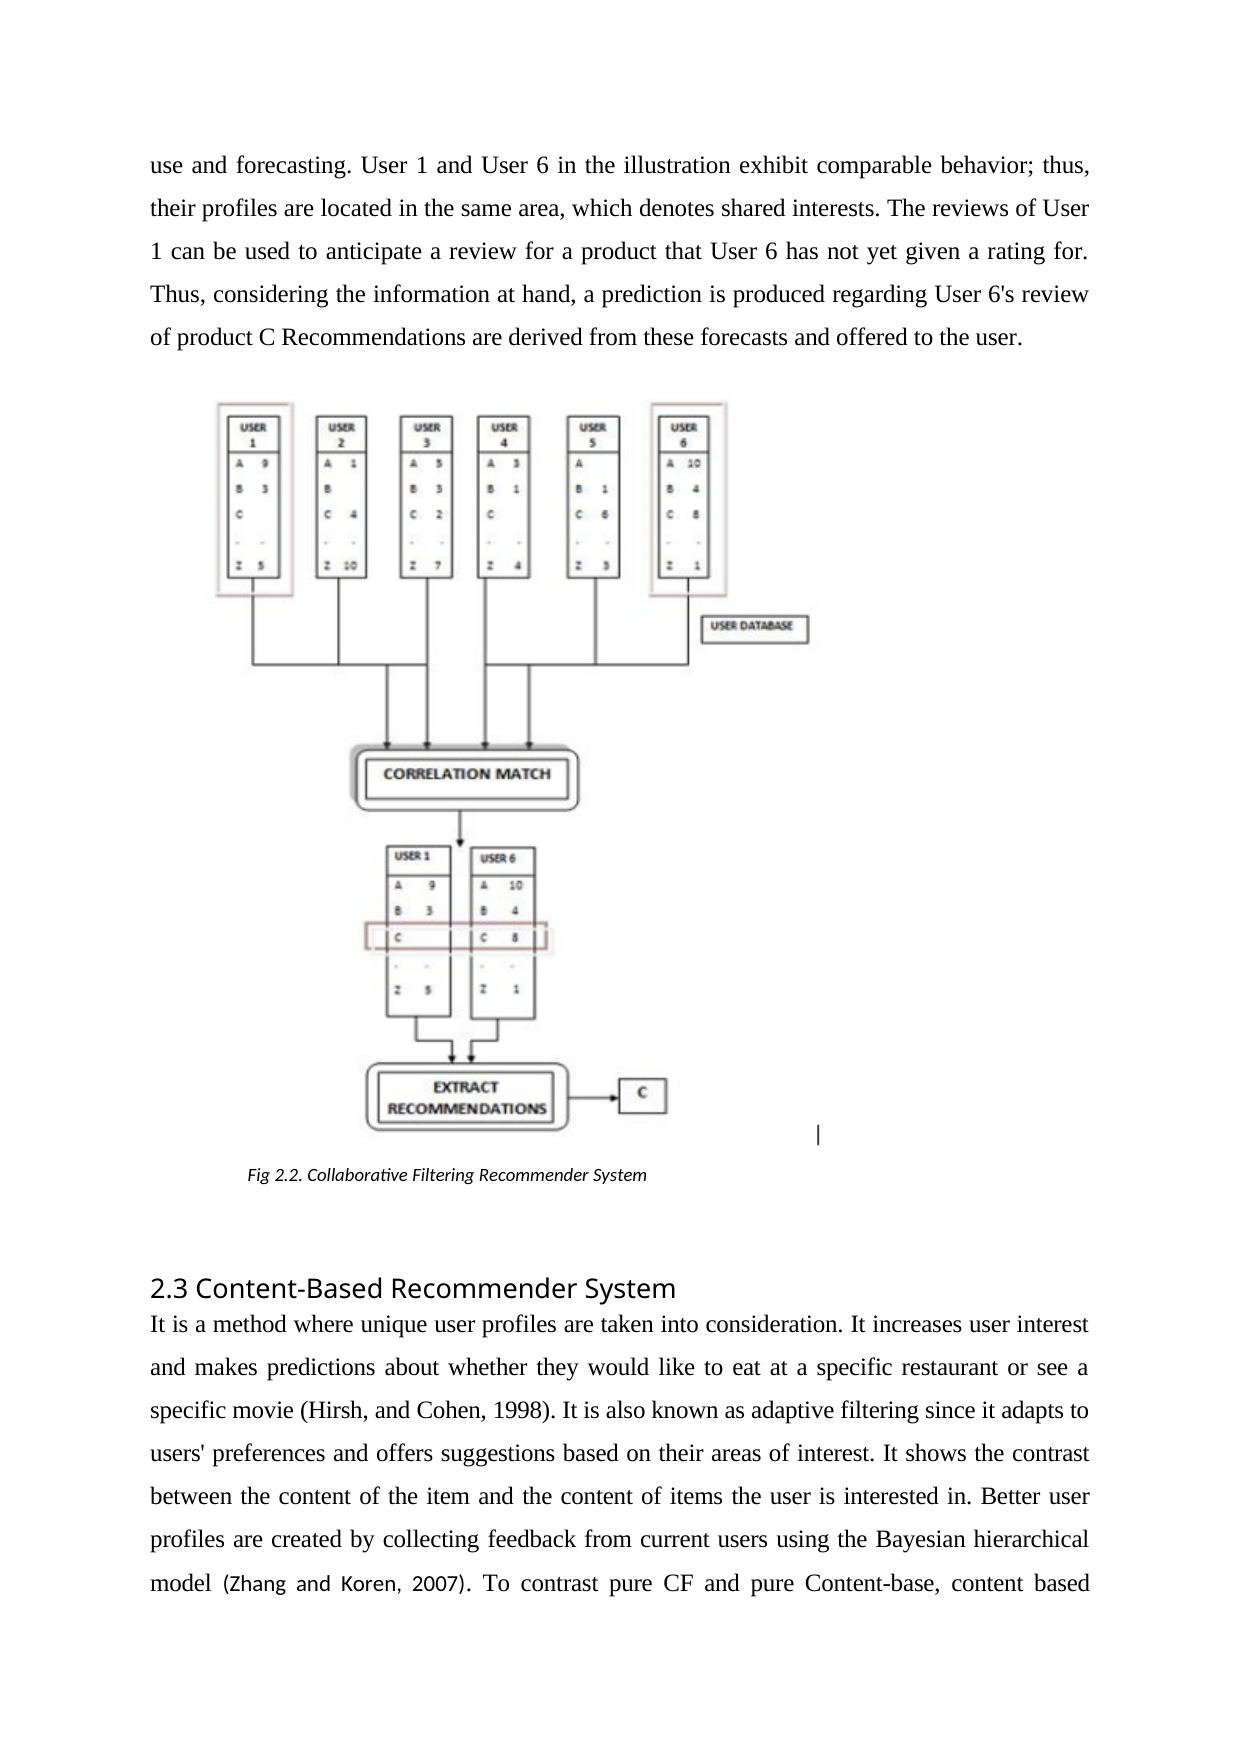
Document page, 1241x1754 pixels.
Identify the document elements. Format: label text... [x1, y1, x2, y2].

picture [150, 382, 974, 1147]
text Fig 2.2. Collaborative Filtering Recommender System [150, 1163, 1090, 1186]
subtitle 2.3 Content-Based Recommender System [150, 1269, 1090, 1306]
